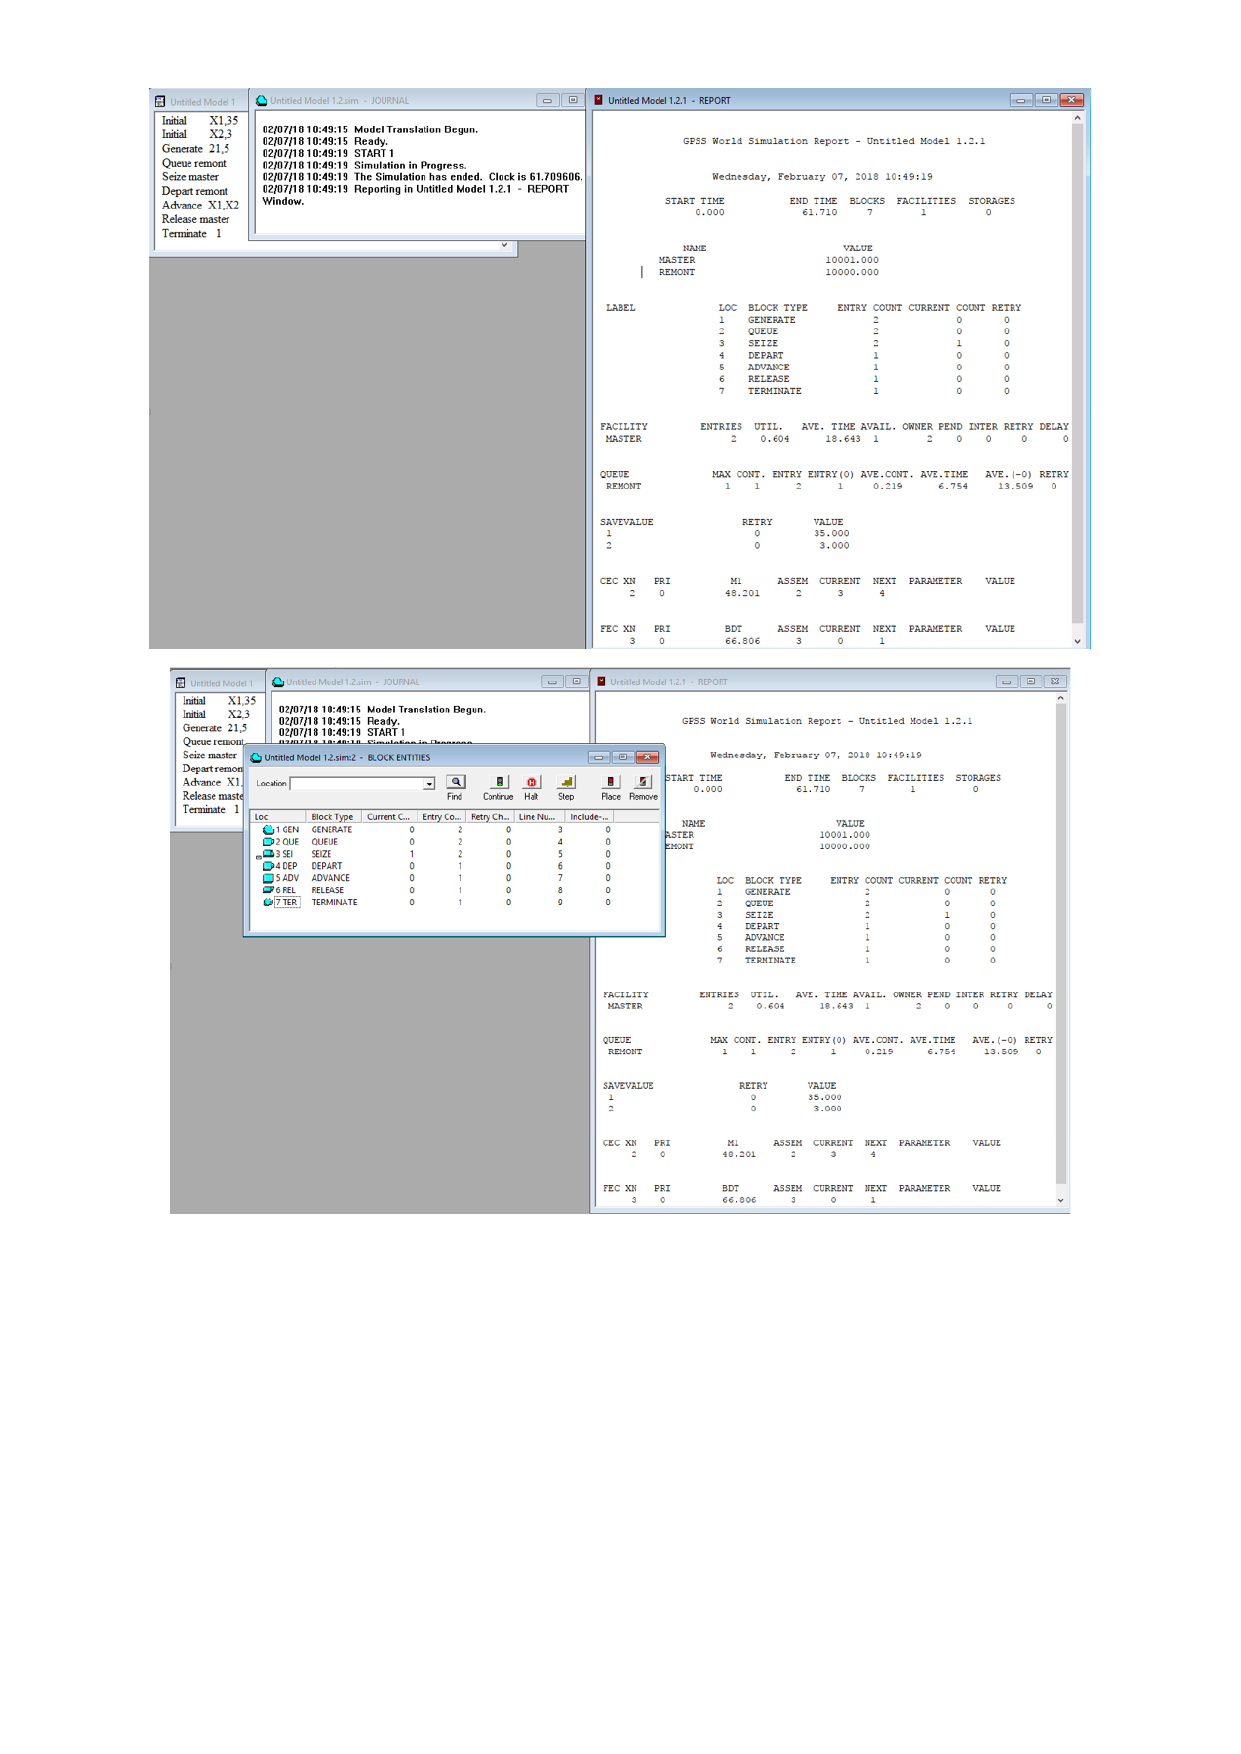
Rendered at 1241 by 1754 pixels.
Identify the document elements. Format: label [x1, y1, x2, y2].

picture [149, 88, 1092, 649]
picture [170, 667, 1071, 1214]
